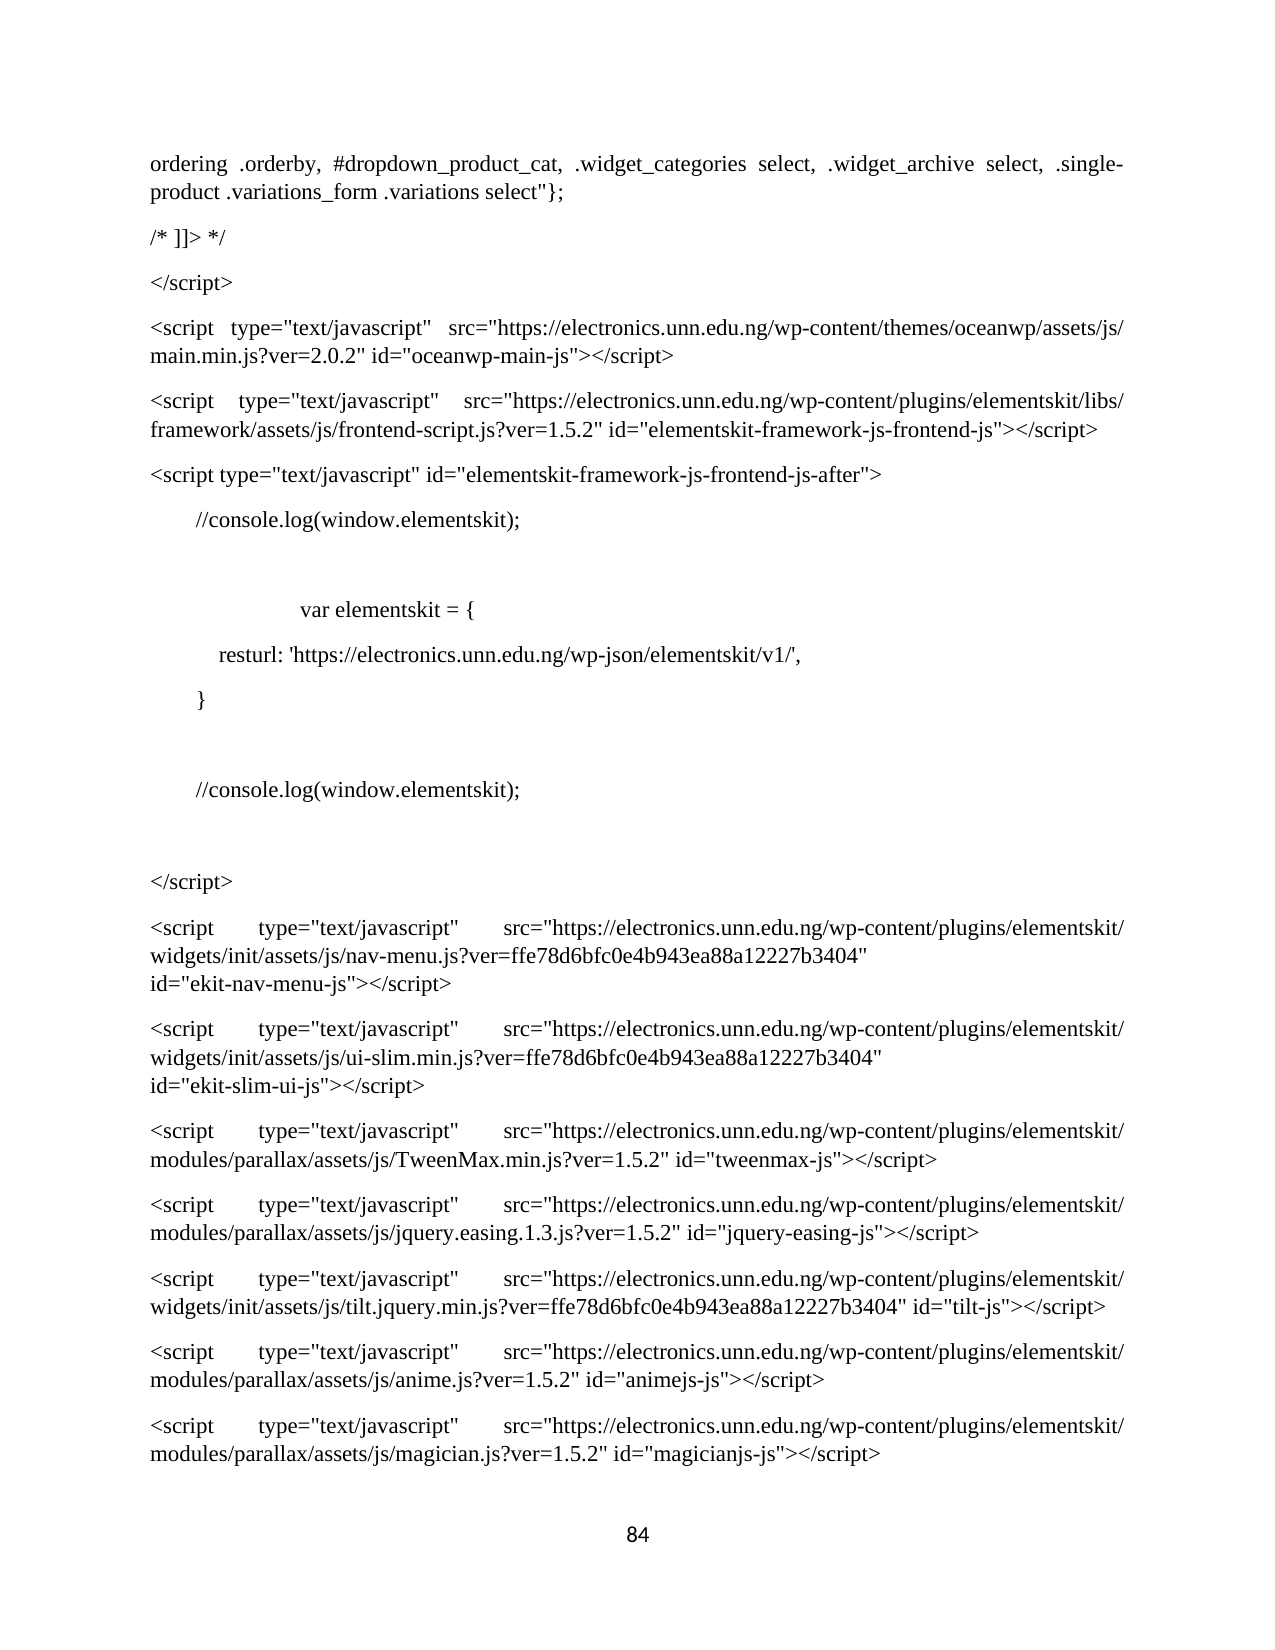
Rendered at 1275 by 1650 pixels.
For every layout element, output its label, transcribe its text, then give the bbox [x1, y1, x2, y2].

text var elementskit = { [150, 596, 1125, 622]
text <script type="text/javascript" src="https://electronics.unn.edu.ng/wp-content/plugins/elementskit/modules/parallax/assets/js/anime.js?ver=1.5.2" id="animejs-js"></script> [150, 1338, 1125, 1393]
text /* ]]> */ [150, 223, 1125, 250]
text } [150, 686, 1125, 713]
text <script type="text/javascript" src="https://electronics.unn.edu.ng/wp-content/plugins/elementskit/widgets/init/assets/js/nav-menu.js?ver=ffe78d6bfc0e4b943ea88a12227b3404" id="ekit-nav-menu-js"></script> [150, 913, 1125, 997]
text resturl: 'https://electronics.unn.edu.ng/wp-json/elementskit/v1/', [150, 641, 1125, 668]
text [150, 150, 1125, 205]
text <script type="text/javascript" src="https://electronics.unn.edu.ng/wp-content/plugins/elementskit/libs/framework/assets/js/frontend-script.js?ver=1.5.2" id="elementskit-framework-js-frontend-js"></script> [150, 387, 1125, 442]
text <script type="text/javascript" src="https://electronics.unn.edu.ng/wp-content/plugins/elementskit/modules/parallax/assets/js/TweenMax.min.js?ver=1.5.2" id="tweenmax-js"></script> [150, 1117, 1125, 1172]
text //console.log(window.elementskit); [150, 506, 1125, 532]
text <script type="text/javascript" src="https://electronics.unn.edu.ng/wp-content/themes/oceanwp/assets/js/main.min.js?ver=2.0.2" id="oceanwp-main-js"></script> [150, 314, 1125, 368]
text <script type="text/javascript" src="https://electronics.unn.edu.ng/wp-content/plugins/elementskit/widgets/init/assets/js/tilt.jquery.min.js?ver=ffe78d6bfc0e4b943ea88a12227b3404" id="tilt-js"></script> [150, 1264, 1125, 1319]
text </script> [150, 868, 1125, 895]
text </script> [150, 269, 1125, 295]
text //console.log(window.elementskit); [150, 777, 1125, 803]
text <script type="text/javascript" src="https://electronics.unn.edu.ng/wp-content/plugins/elementskit/modules/parallax/assets/js/jquery.easing.1.3.js?ver=1.5.2" id="jquery-easing-js"></script> [150, 1191, 1125, 1246]
text <script type="text/javascript" src="https://electronics.unn.edu.ng/wp-content/plugins/elementskit/modules/parallax/assets/js/magician.js?ver=1.5.2" id="magicianjs-js"></script> [150, 1412, 1125, 1466]
text <script type="text/javascript" src="https://electronics.unn.edu.ng/wp-content/plugins/elementskit/widgets/init/assets/js/ui-slim.min.js?ver=ffe78d6bfc0e4b943ea88a12227b3404" id="ekit-slim-ui-js"></script> [150, 1016, 1125, 1099]
text <script type="text/javascript" id="elementskit-framework-js-frontend-js-after"> [150, 461, 1125, 487]
